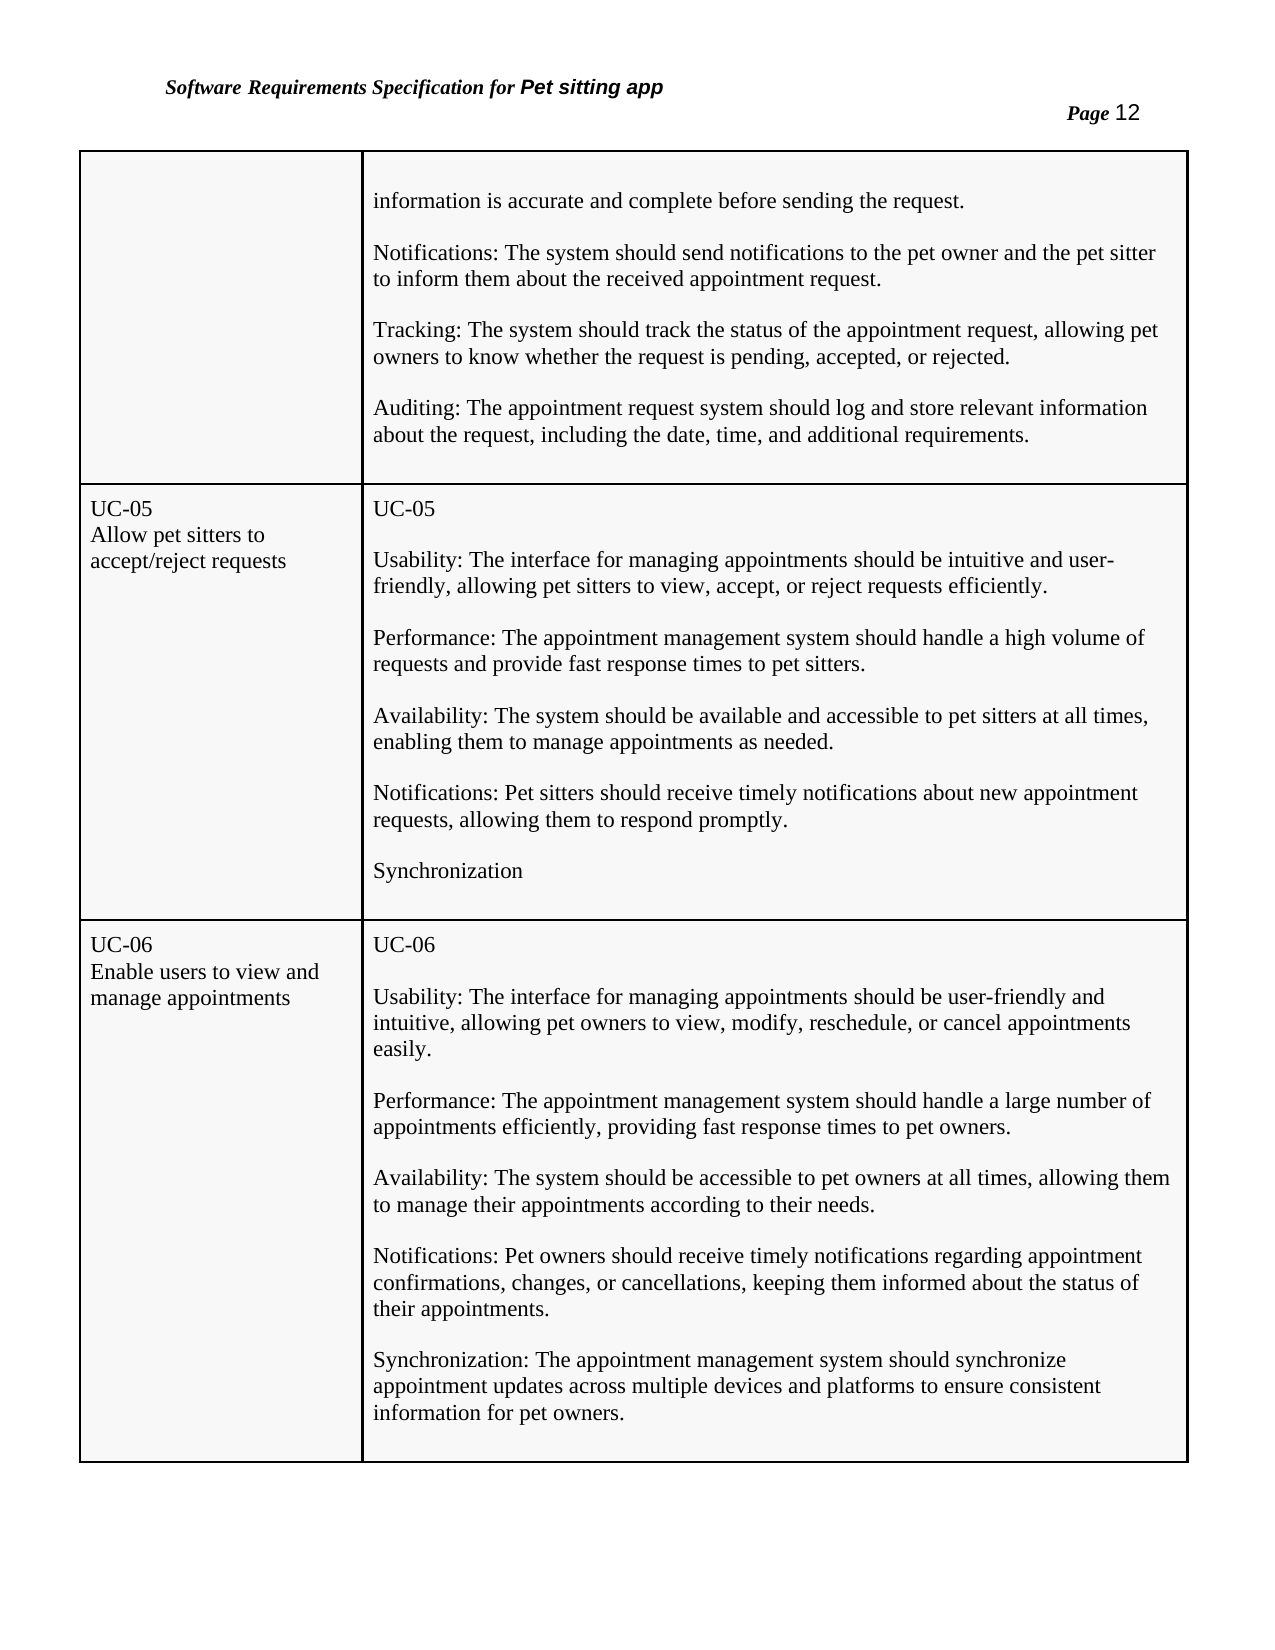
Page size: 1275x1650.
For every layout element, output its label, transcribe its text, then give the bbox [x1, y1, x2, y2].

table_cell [364, 152, 1186, 482]
table_cell UC-06 Usability: The interface for managing appointments should be user-friendly and intuitive, allowing pet owners to view, modify, reschedule, or cancel appointments easily. Performance: The appointment management system should handle a large number of appointments efficiently, providing fast response times to pet owners. Availability: The system should be accessible to pet owners at all times, allowing them to manage their appointments according to their needs. Notifications: Pet owners should receive timely notifications regarding appointment confirmations, changes, or cancellations, keeping them informed about the status of their appointments. Synchronization: The appointment management system should synchronize appointment updates across multiple devices and platforms to ensure consistent information for pet owners. [364, 921, 1186, 1461]
table_cell UC-05 Usability: The interface for managing appointments should be intuitive and user-friendly, allowing pet sitters to view, accept, or reject requests efficiently. Performance: The appointment management system should handle a high volume of requests and provide fast response times to pet sitters. Availability: The system should be available and accessible to pet sitters at all times, enabling them to manage appointments as needed. Notifications: Pet sitters should receive timely notifications about new appointment requests, allowing them to respond promptly. Synchronization [364, 485, 1186, 919]
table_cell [81, 152, 361, 482]
table_cell UC-06 Enable users to view and manage appointments [81, 921, 361, 1461]
table_cell UC-05 Allow pet sitters to accept/reject requests [81, 485, 361, 919]
